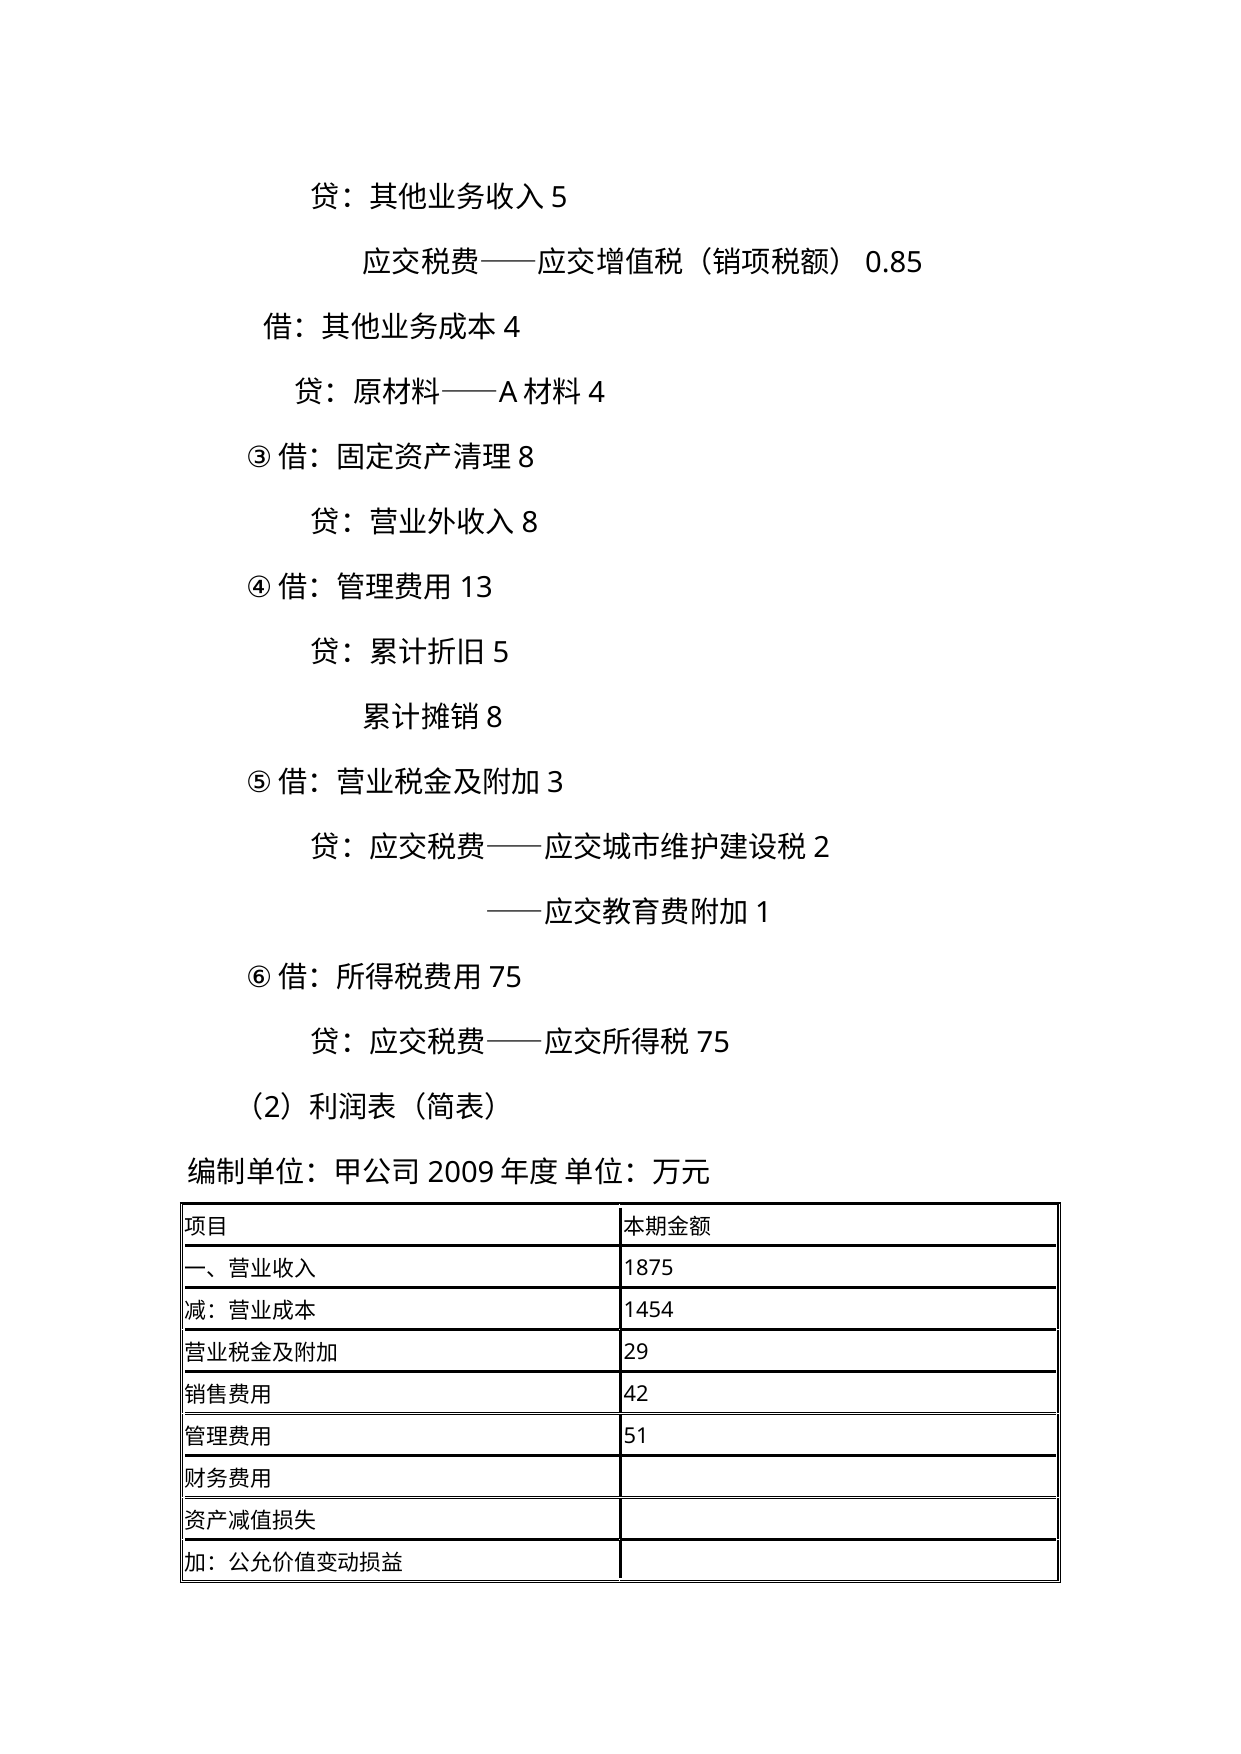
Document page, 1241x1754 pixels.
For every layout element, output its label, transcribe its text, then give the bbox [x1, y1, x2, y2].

text ⑥借：所得税费用 75 贷：应交税费——应交所得税 75 [187, 942, 1053, 1072]
table_cell 一、营业收入 [183, 1244, 619, 1286]
table_cell 加：公允价值变动损益 [181, 1538, 620, 1580]
text 借：其他业务成本 4 贷：原材料——A材料 4 [187, 292, 1053, 422]
table_cell 销售费用 [183, 1370, 619, 1412]
table_cell 资产减值损失 [181, 1496, 620, 1538]
table_header 本期金额 [620, 1205, 1057, 1244]
table_cell [622, 1454, 1057, 1496]
table_cell 1454 [622, 1286, 1057, 1328]
table_cell 管理费用 [181, 1412, 620, 1454]
text ⑤借：营业税金及附加 3 贷：应交税费——应交城市维护建设税 2 ——应交教育费附加 1 [187, 747, 1053, 942]
table_cell [620, 1496, 1059, 1538]
text ④借：管理费用 13 贷：累计折旧 5 累计摊销 8 [187, 552, 1053, 747]
text （2）利润表（简表） [187, 1072, 1053, 1137]
text ③借：固定资产清理 8 贷：营业外收入 8 [187, 422, 1053, 552]
text 编制单位：甲公司 2009年度 单位：万元 [187, 1137, 1053, 1202]
table_cell 营业税金及附加 [181, 1328, 619, 1370]
table_cell 29 [622, 1328, 1059, 1370]
table_cell 51 [620, 1412, 1059, 1454]
table_cell 42 [622, 1370, 1057, 1412]
table_cell 财务费用 [183, 1454, 619, 1496]
table_header 项目 [183, 1204, 620, 1244]
table_cell [620, 1538, 1059, 1580]
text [187, 162, 1053, 292]
table_cell 减：营业成本 [183, 1286, 619, 1328]
table_cell 1875 [622, 1244, 1057, 1286]
